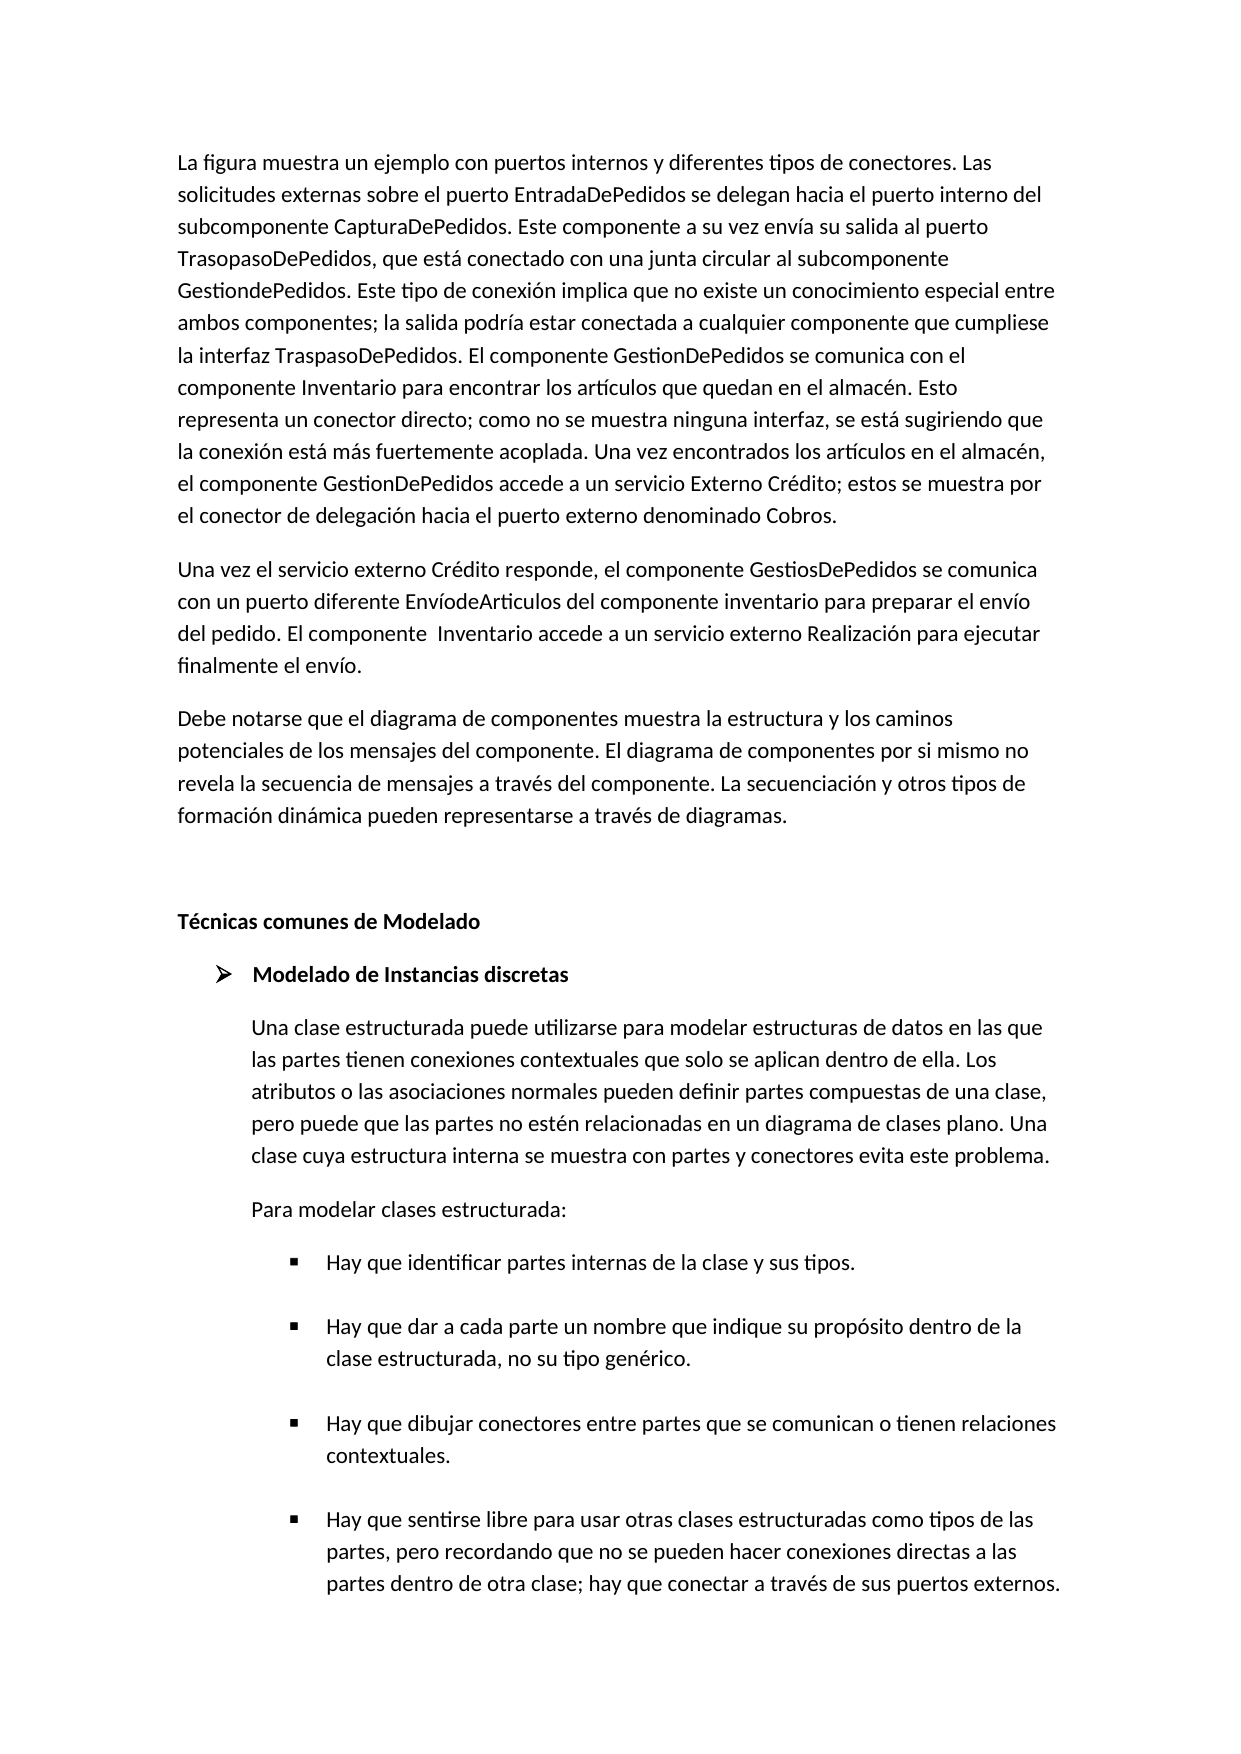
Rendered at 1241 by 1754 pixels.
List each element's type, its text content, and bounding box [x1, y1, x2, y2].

text La figura muestra un ejemplo con puertos internos y diferentes tipos de conectores. Las solicitudes externas sobre el puerto EntradaDePedidos se delegan hacia el puerto interno del subcomponente CapturaDePedidos. Este componente a su vez envía su salida al puerto TrasopasoDePedidos, que está conectado con una junta circular al subcomponente GestiondePedidos. Este tipo de conexión implica que no existe un conocimiento especial entre ambos componentes; la salida podría estar conectada a cualquier componente que cumpliese la interfaz TraspasoDePedidos. El componente GestionDePedidos se comunica con el componente Inventario para encontrar los artículos que quedan en el almacén. Esto representa un conector directo; como no se muestra ninguna interfaz, se está sugiriendo que la conexión está más fuertemente acoplada. Una vez encontrados los artículos en el almacén, el componente GestionDePedidos accede a un servicio Externo Crédito; estos se muestra por el conector de delegación hacia el puerto externo denominado Cobros. [177, 148, 1063, 530]
text Técnicas comunes de Modelado [177, 907, 1063, 935]
text Debe notarse que el diagrama de componentes muestra la estructura y los caminos potenciales de los mensajes del componente. El diagrama de componentes por si mismo no revela la secuencia de mensajes a través del componente. La secuenciación y otros tipos de formación dinámica pueden representarse a través de diagramas. [177, 704, 1063, 829]
text Una clase estructurada puede utilizarse para modelar estructuras de datos en las que las partes tienen conexiones contextuales que solo se aplican dentro de ella. Los atributos o las asociaciones normales pueden definir partes compuestas de una clase, pero puede que las partes no estén relacionadas en un diagrama de clases plano. Una clase cuya estructura interna se muestra con partes y conectores evita este problema. [251, 1013, 1063, 1170]
text Una vez el servicio externo Crédito responde, el componente GestiosDePedidos se comunica con un puerto diferente EnvíodeArticulos del componente inventario para preparar el envío del pedido. El componente Inventario accede a un servicio externo Realización para ejecutar finalmente el envío. [177, 555, 1063, 679]
list Hay que dar a cada parte un nombre que indique su propósito dentro de la clase estructurada, no su tipo genérico. [288, 1312, 1063, 1372]
list Hay que dibujar conectores entre partes que se comunican o tienen relaciones contextuales. [288, 1409, 1063, 1469]
list Modelado de Instancias discretas [215, 960, 1063, 988]
list Hay que sentirse libre para usar otras clases estructuradas como tipos de las partes, pero recordando que no se pueden hacer conexiones directas a las partes dentro de otra clase; hay que conectar a través de sus puertos externos. [288, 1505, 1063, 1598]
text Para modelar clases estructurada: [251, 1195, 1063, 1223]
list Hay que identificar partes internas de la clase y sus tipos. [288, 1248, 1063, 1276]
